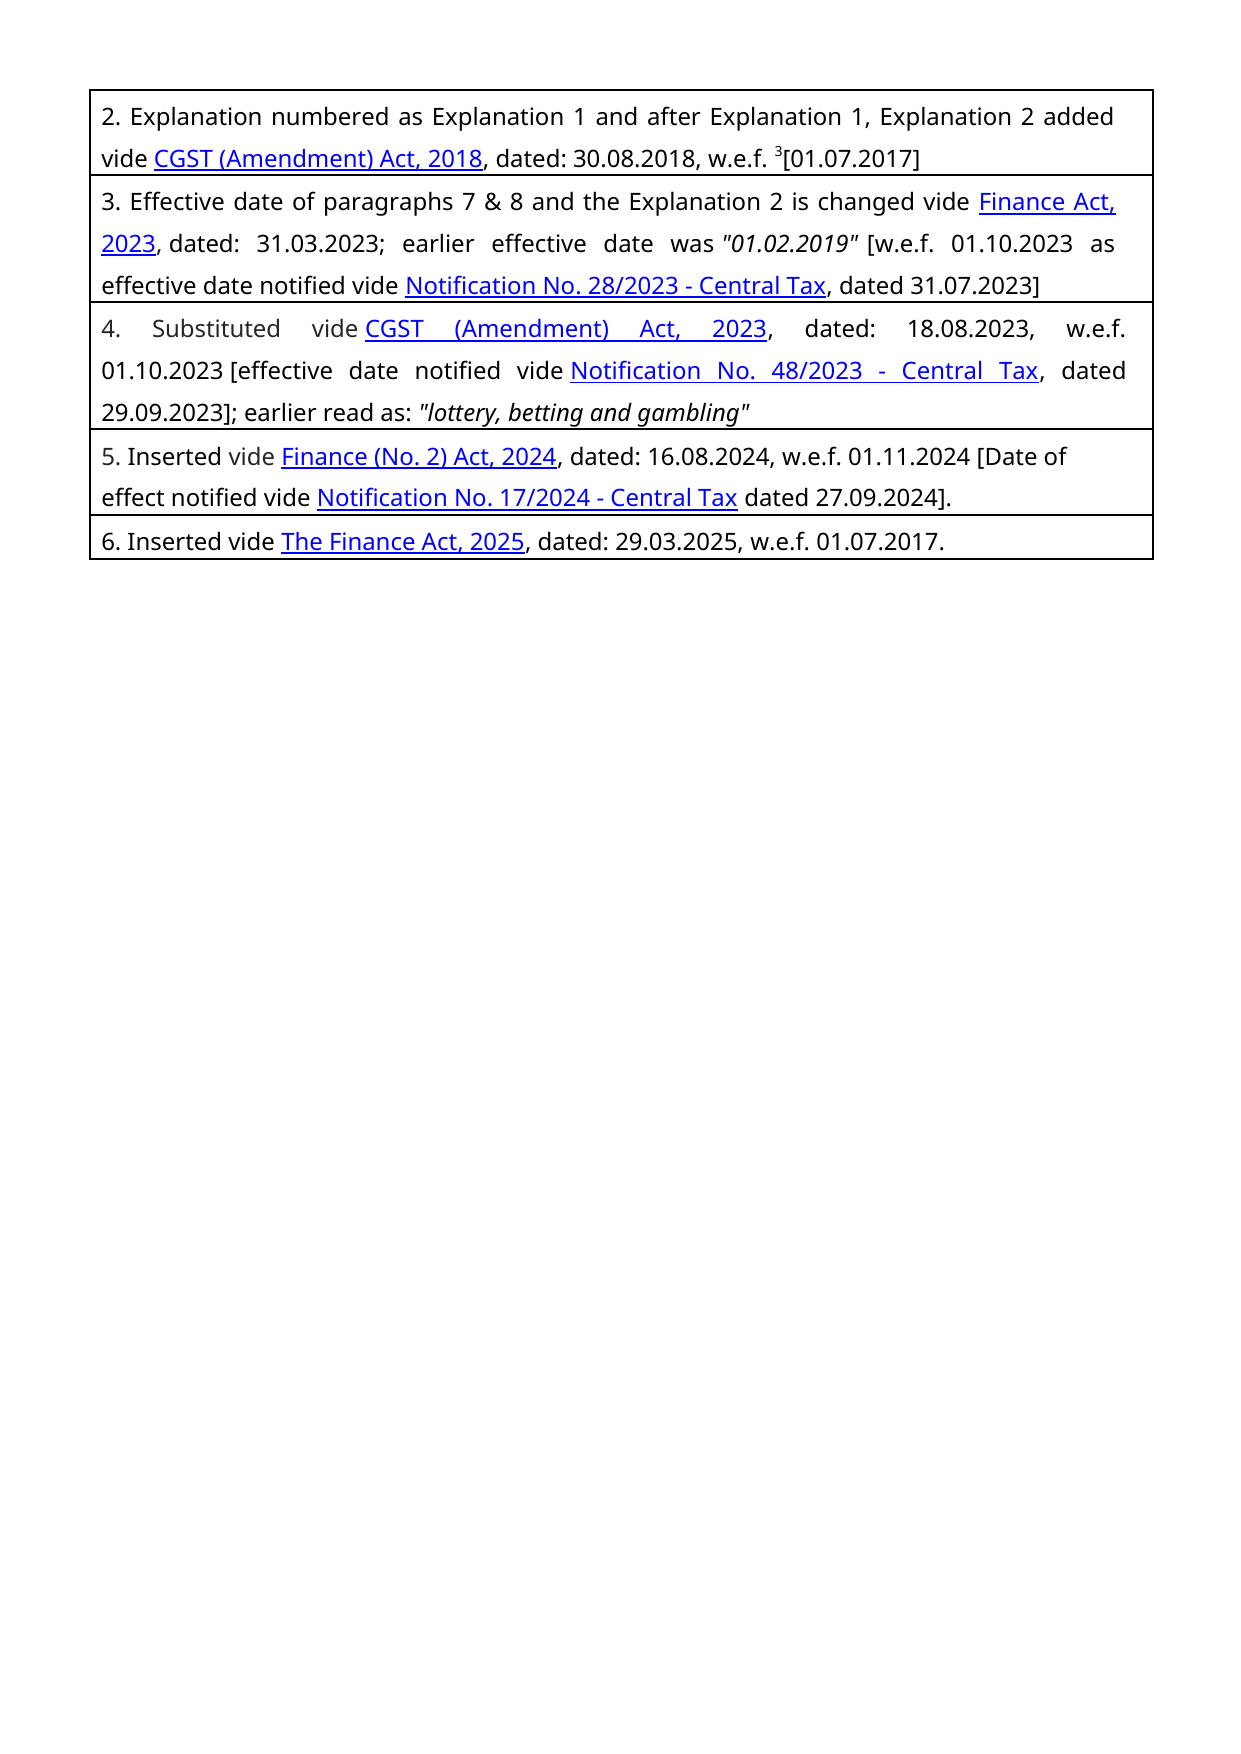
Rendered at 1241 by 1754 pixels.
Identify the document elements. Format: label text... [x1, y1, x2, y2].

table_cell 6. Inserted vide The Finance Act, 2025, dated: 29.03.2025, w.e.f. 01.07.2017. [91, 516, 1152, 557]
table_cell 3. Effective date of paragraphs 7 & 8 and the Explanation 2 is changed vide Finance Act, 2023, dated: 31.03.2023; earlier effective date was "01.02.2019" [w.e.f. 01.10.2023 as effective date notified vide Notification No. 28/2023 - Central Tax, dated 31.07.2023] [91, 176, 1152, 301]
table_cell 4. Substituted vide CGST (Amendment) Act, 2023, dated: 18.08.2023, w.e.f. 01.10.2023 [effective date notified vide Notification No. 48/2023 - Central Tax, dated 29.09.2023]; earlier read as: "lottery, betting and gambling" [91, 303, 1152, 428]
table_cell 5. Inserted vide Finance (No. 2) Act, 2024, dated: 16.08.2024, w.e.f. 01.11.2024 [Date of effect notified vide Notification No. 17/2024 - Central Tax dated 27.09.2024]. [91, 430, 1152, 514]
table_cell 2. Explanation numbered as Explanation 1 and after Explanation 1, Explanation 2 added vide CGST (Amendment) Act, 2018, dated: 30.08.2018, w.e.f. 3[01.07.2017] [91, 91, 1152, 174]
